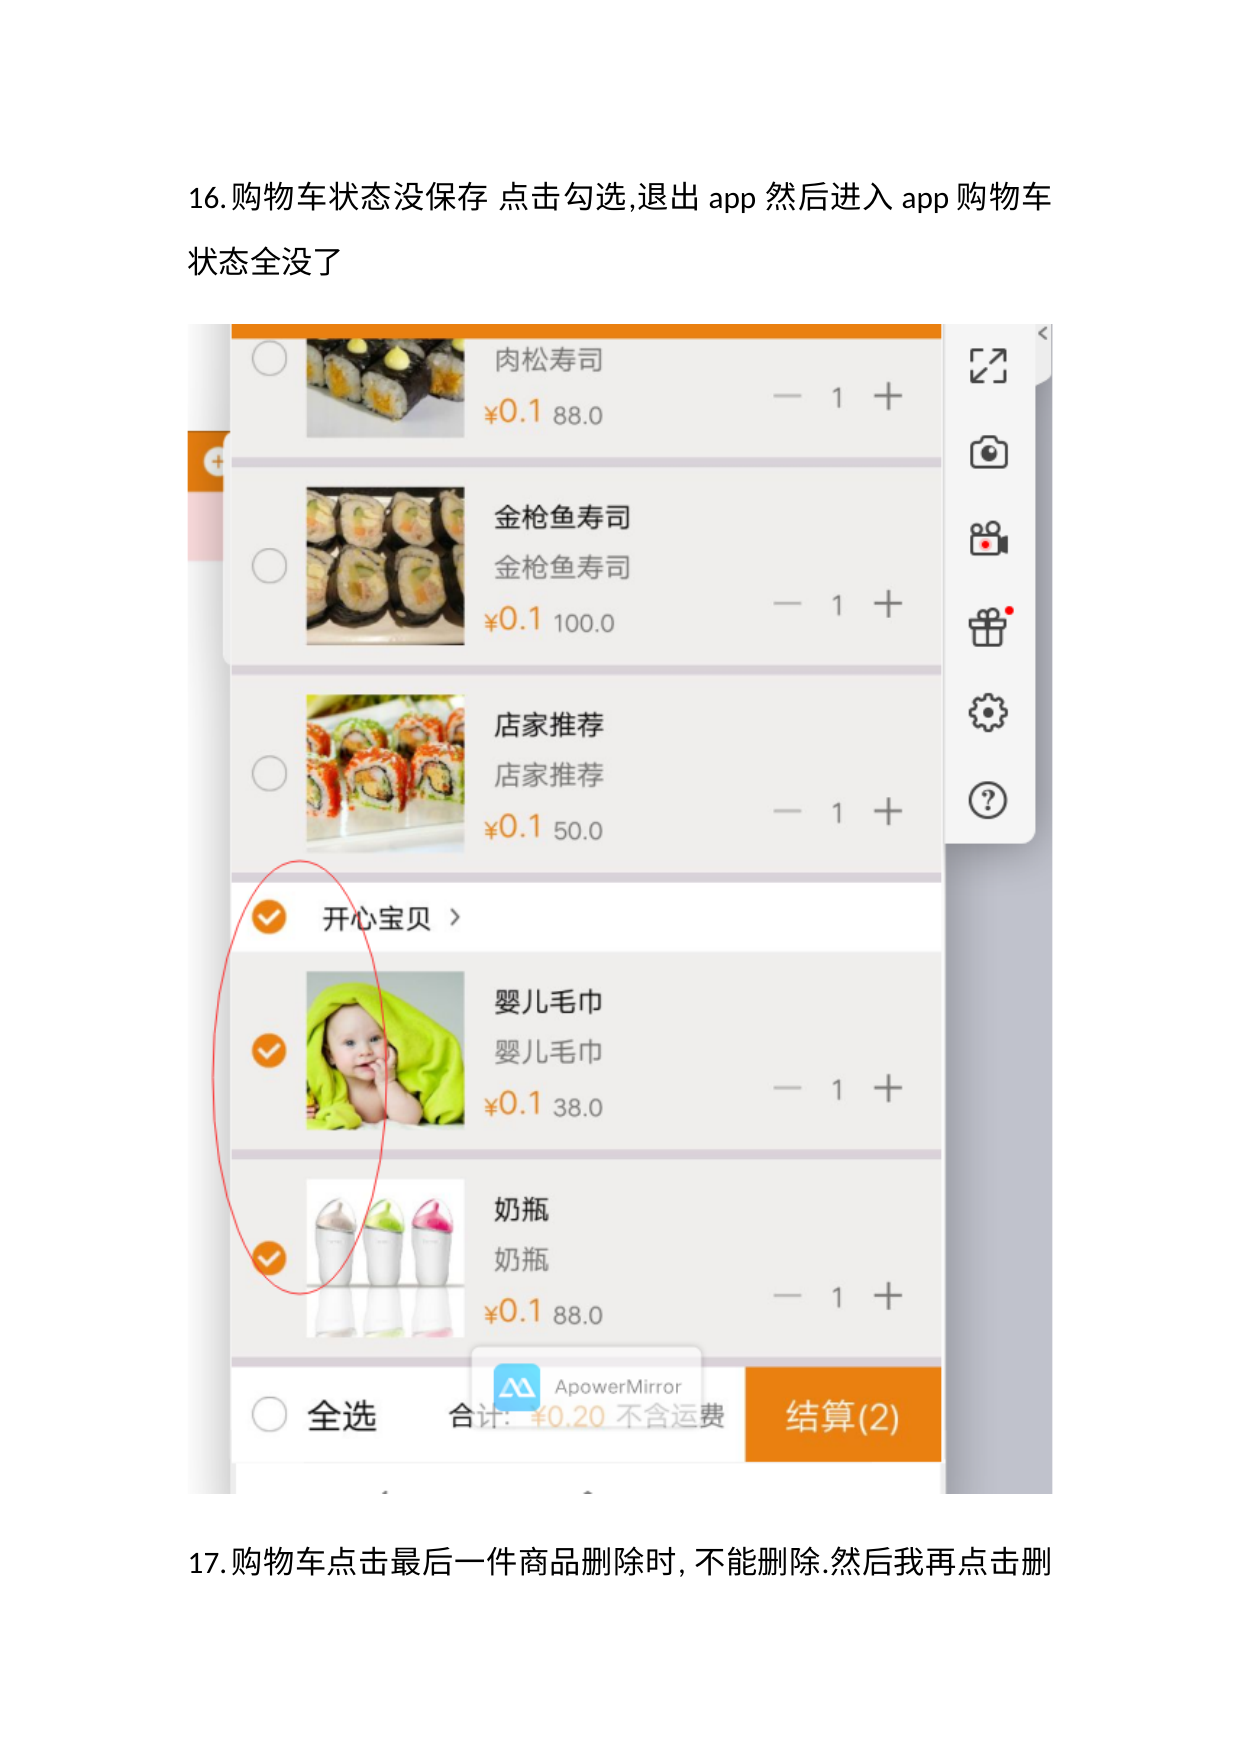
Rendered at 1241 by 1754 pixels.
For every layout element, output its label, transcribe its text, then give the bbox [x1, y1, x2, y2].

picture [187, 324, 1053, 1494]
list 购物车状态没保存 点击勾选,退出app 然后进入app购物车状态全没了 [187, 162, 1053, 292]
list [187, 1527, 1053, 1592]
